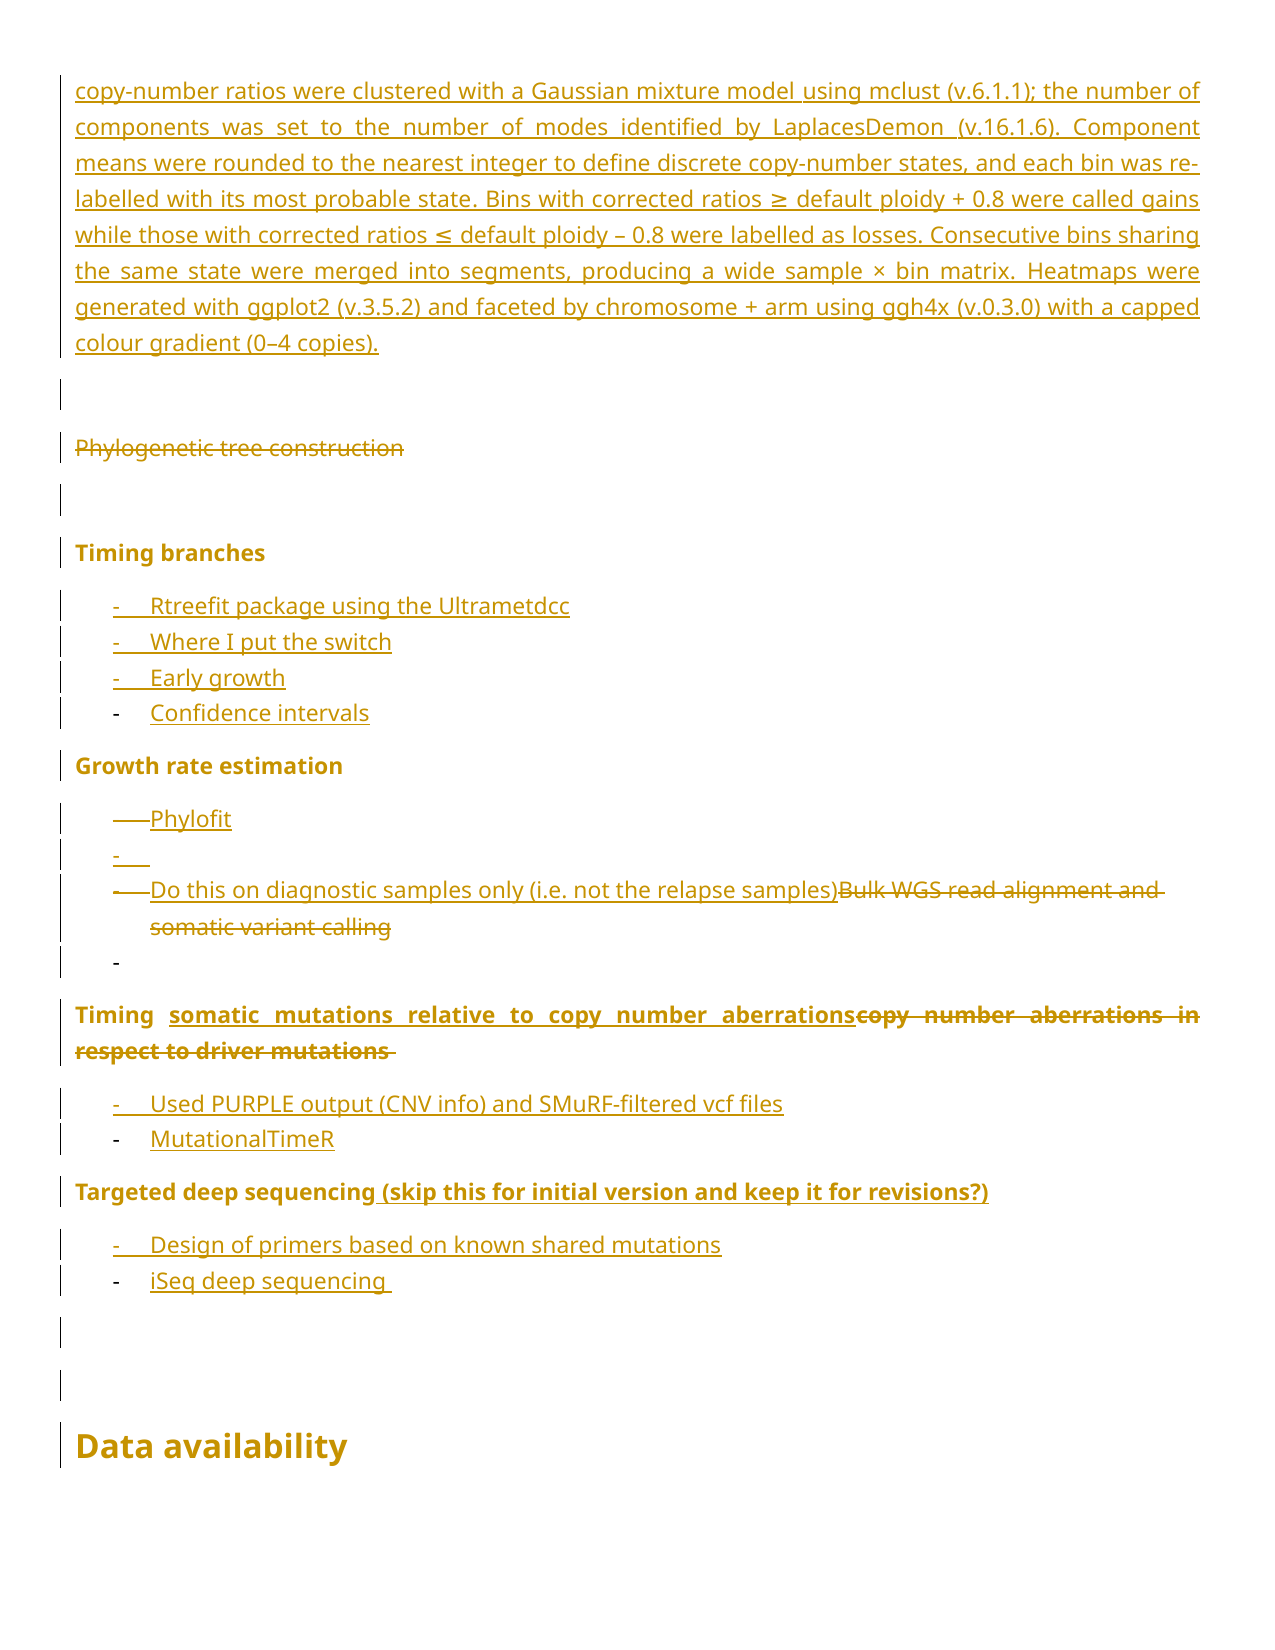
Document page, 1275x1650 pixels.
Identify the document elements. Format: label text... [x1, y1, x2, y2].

text Timing [75, 999, 1200, 1066]
text Growth rate estimation [75, 750, 1200, 781]
text Data availability [75, 1422, 1200, 1468]
text Timing branches [75, 537, 1200, 568]
text Targeted deep sequencing [75, 1176, 1200, 1207]
